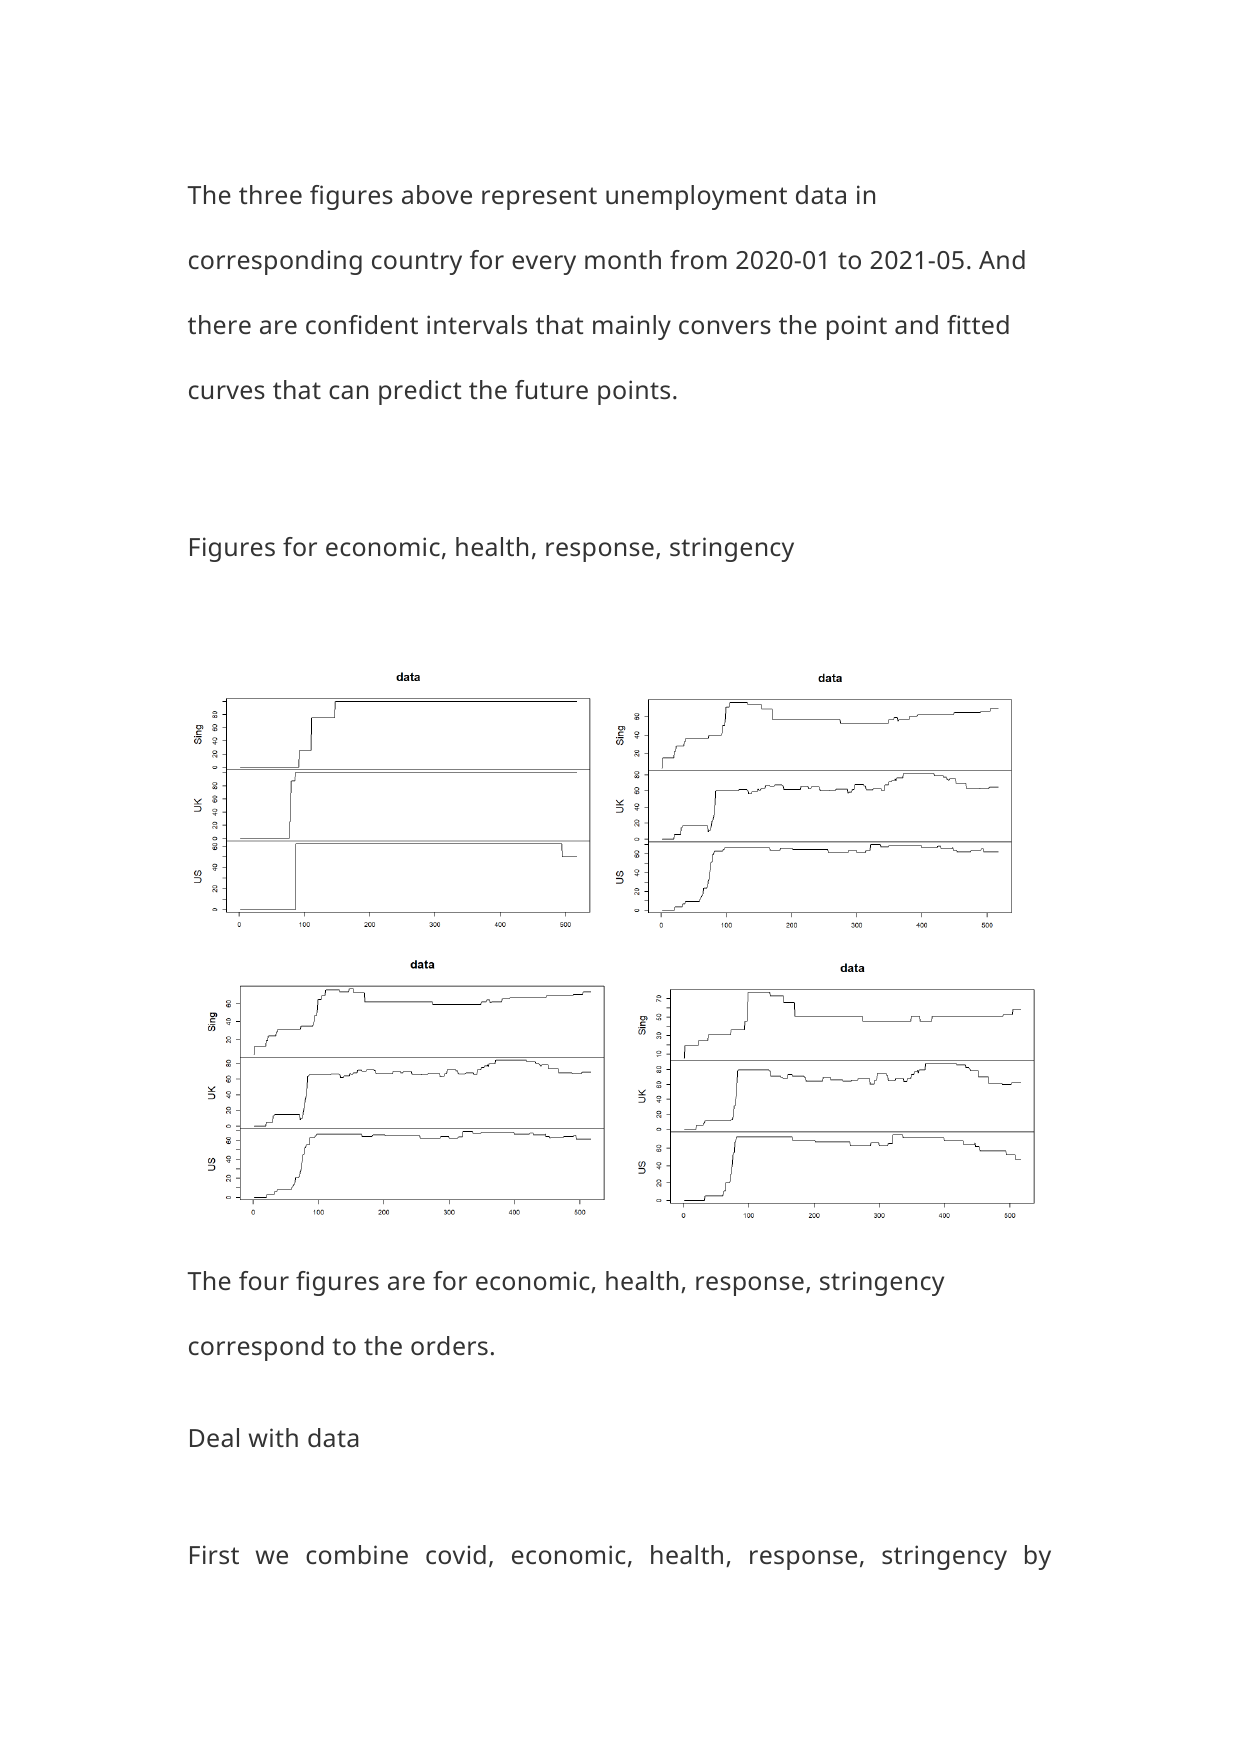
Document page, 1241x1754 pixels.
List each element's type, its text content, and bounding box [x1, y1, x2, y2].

picture [609, 663, 1017, 931]
text The three figures above represent unemployment data in corresponding country for every month from 2020-01 to 2021-05. And there are confident intervals that mainly convers the point and fitted curves that can predict the future points. [187, 162, 1053, 422]
picture [187, 956, 619, 1220]
picture [187, 666, 604, 931]
picture [623, 961, 1047, 1220]
subtitle Figures for economic, health, response, stringency [187, 514, 1053, 579]
subtitle Deal with data [187, 1406, 1053, 1471]
text The four figures are for economic, health, response, stringency correspond to the orders. [187, 1248, 1053, 1378]
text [187, 1522, 1053, 1587]
